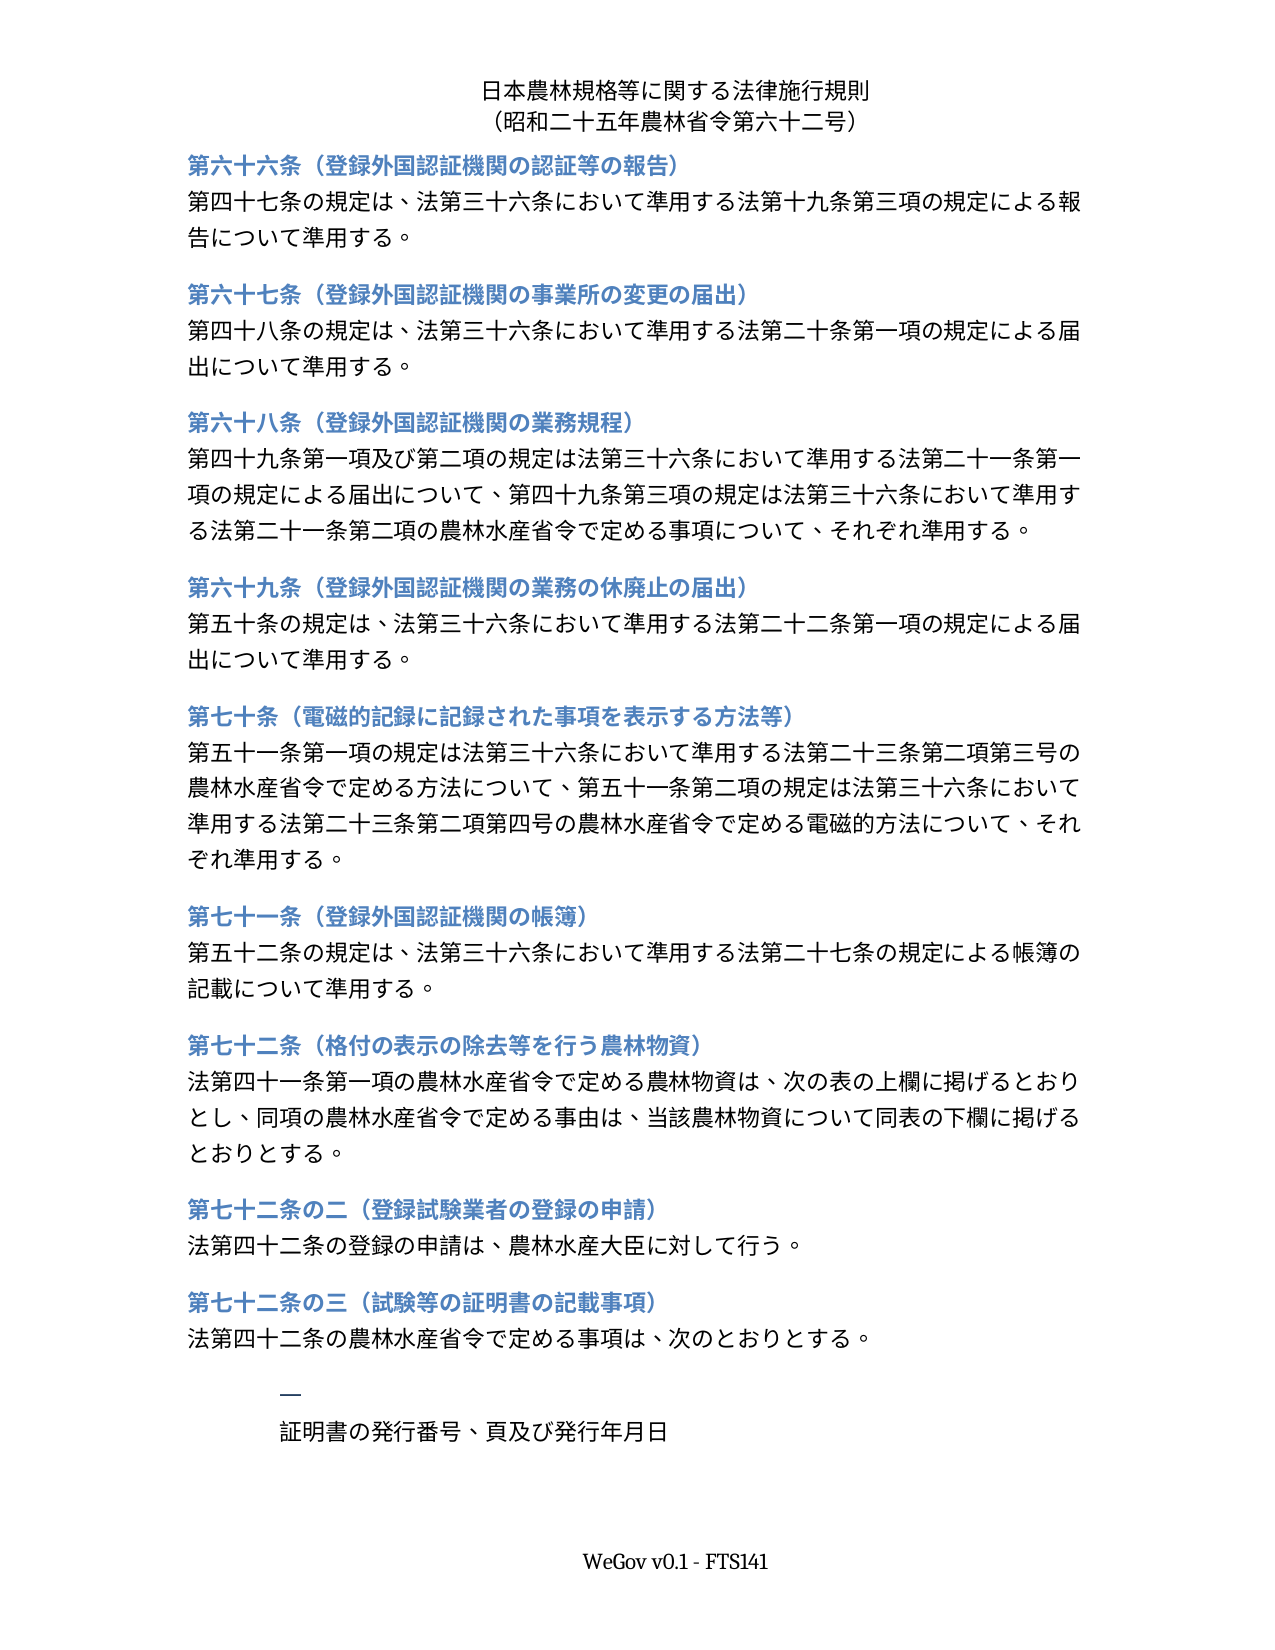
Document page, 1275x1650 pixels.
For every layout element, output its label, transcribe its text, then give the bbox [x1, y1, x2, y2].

text 第四十八条の規定は、法第三十六条において準用する法第二十条第一項の規定による届出について準用する。 [187, 314, 1087, 382]
subtitle 第七十二条の二（登録試験業者の登録の申請） [187, 1194, 1087, 1226]
text 法第四十一条第一項の農林水産省令で定める農林物資は、次の表の上欄に掲げるとおりとし、同項の農林水産省令で定める事由は、当該農林物資について同表の下欄に掲げるとおりとする。 [187, 1066, 1087, 1169]
subtitle 第六十八条（登録外国認証機関の業務規程） [187, 407, 1087, 438]
text 第五十一条第一項の規定は法第三十六条において準用する法第二十三条第二項第三号の農林水産省令で定める方法について、第五十一条第二項の規定は法第三十六条において準用する法第二十三条第二項第四号の農林水産省令で定める電磁的方法について、それぞれ準用する。 [187, 736, 1087, 876]
text 法第四十二条の登録の申請は、農林水産大臣に対して行う。 [187, 1230, 1087, 1261]
subtitle 第七十一条（登録外国認証機関の帳簿） [187, 901, 1087, 932]
subtitle 第六十六条（登録外国認証機関の認証等の報告） [187, 150, 1087, 181]
text 第四十七条の規定は、法第三十六条において準用する法第十九条第三項の規定による報告について準用する。 [187, 186, 1087, 253]
subtitle 第六十七条（登録外国認証機関の事業所の変更の届出） [187, 279, 1087, 310]
subtitle 一 [279, 1380, 1087, 1411]
text 第五十条の規定は、法第三十六条において準用する法第二十二条第一項の規定による届出について準用する。 [187, 608, 1087, 675]
text 法第四十二条の農林水産省令で定める事項は、次のとおりとする。 [187, 1323, 1087, 1354]
subtitle 第七十二条（格付の表示の除去等を行う農林物資） [187, 1030, 1087, 1061]
text 第五十二条の規定は、法第三十六条において準用する法第二十七条の規定による帳簿の記載について準用する。 [187, 937, 1087, 1004]
subtitle 第七十条（電磁的記録に記録された事項を表示する方法等） [187, 701, 1087, 732]
subtitle 第七十二条の三（試験等の証明書の記載事項） [187, 1287, 1087, 1318]
text 証明書の発行番号、頁及び発行年月日 [279, 1416, 1087, 1447]
text 第四十九条第一項及び第二項の規定は法第三十六条において準用する法第二十一条第一項の規定による届出について、第四十九条第三項の規定は法第三十六条において準用する法第二十一条第二項の農林水産省令で定める事項について、それぞれ準用する。 [187, 443, 1087, 546]
subtitle 第六十九条（登録外国認証機関の業務の休廃止の届出） [187, 572, 1087, 603]
